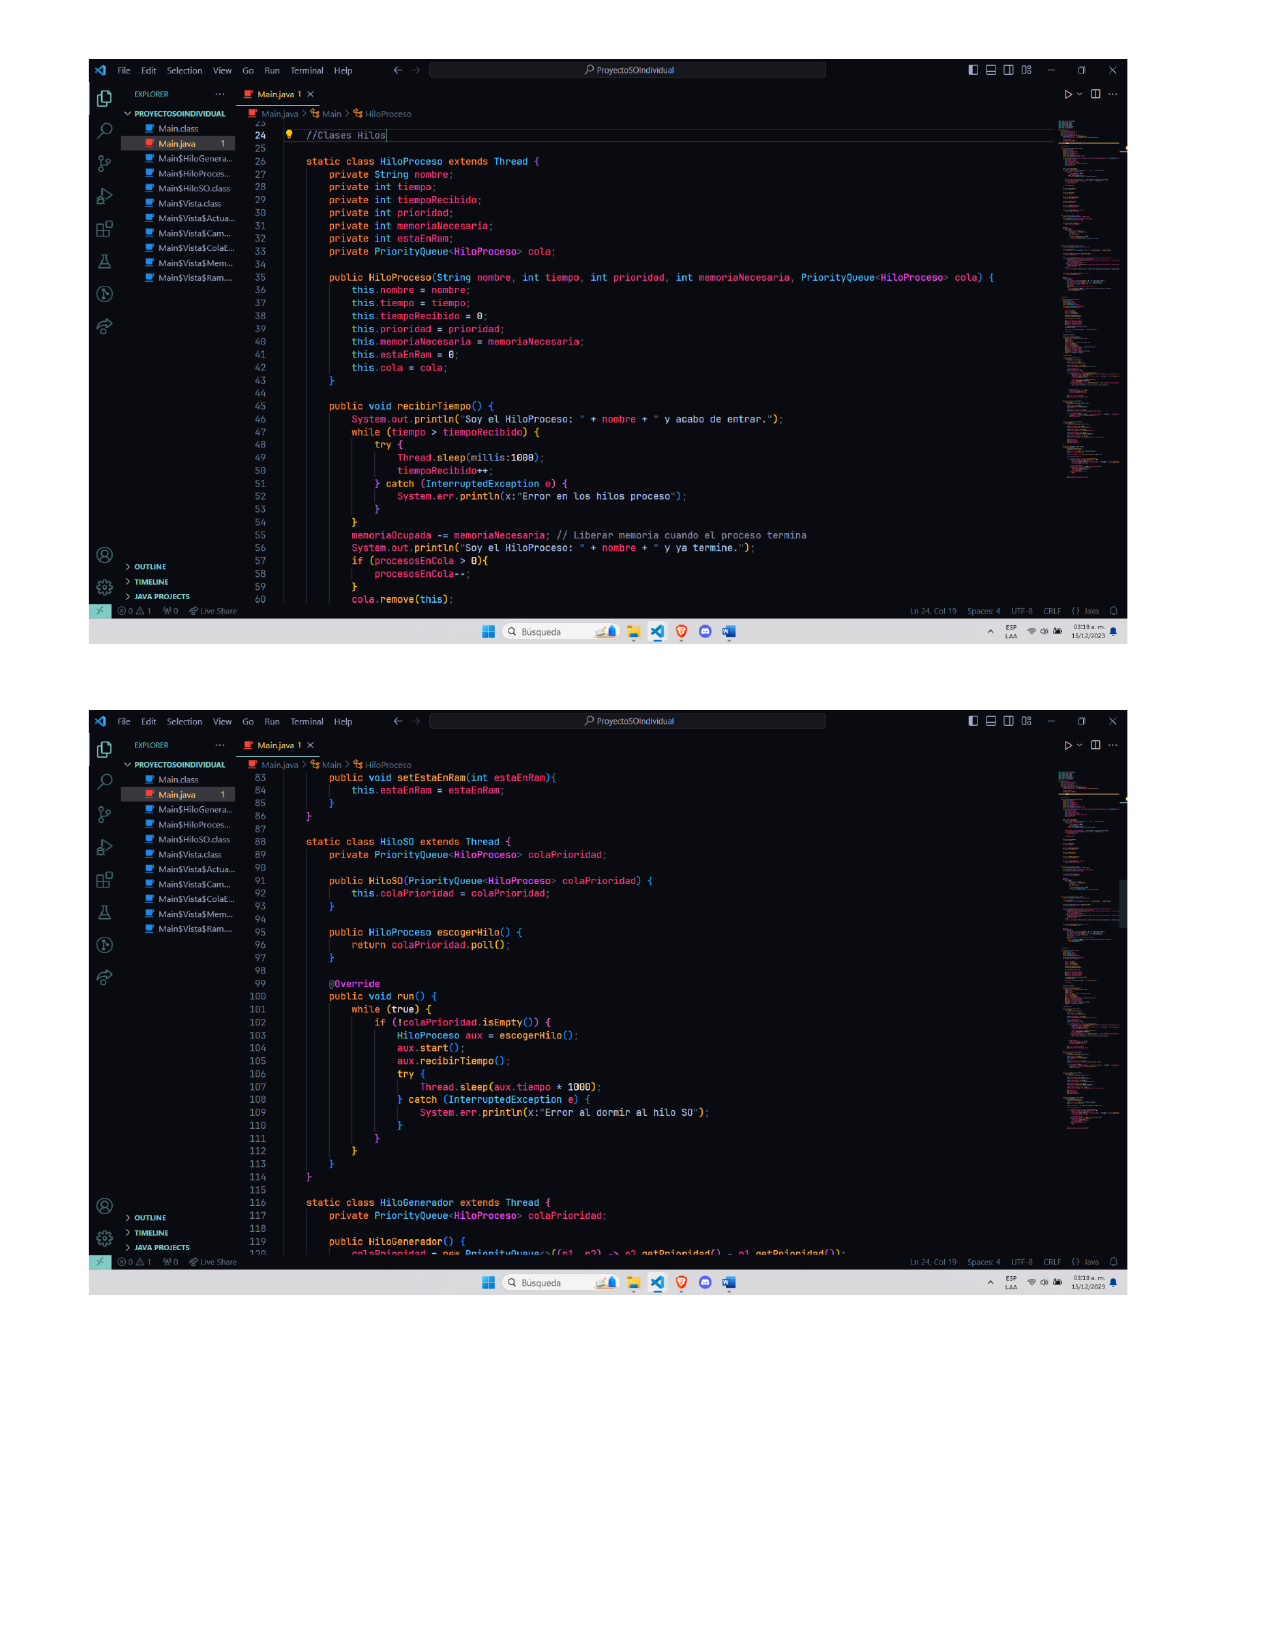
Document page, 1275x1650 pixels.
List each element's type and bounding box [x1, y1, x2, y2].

picture [88, 59, 1128, 644]
picture [88, 710, 1128, 1295]
